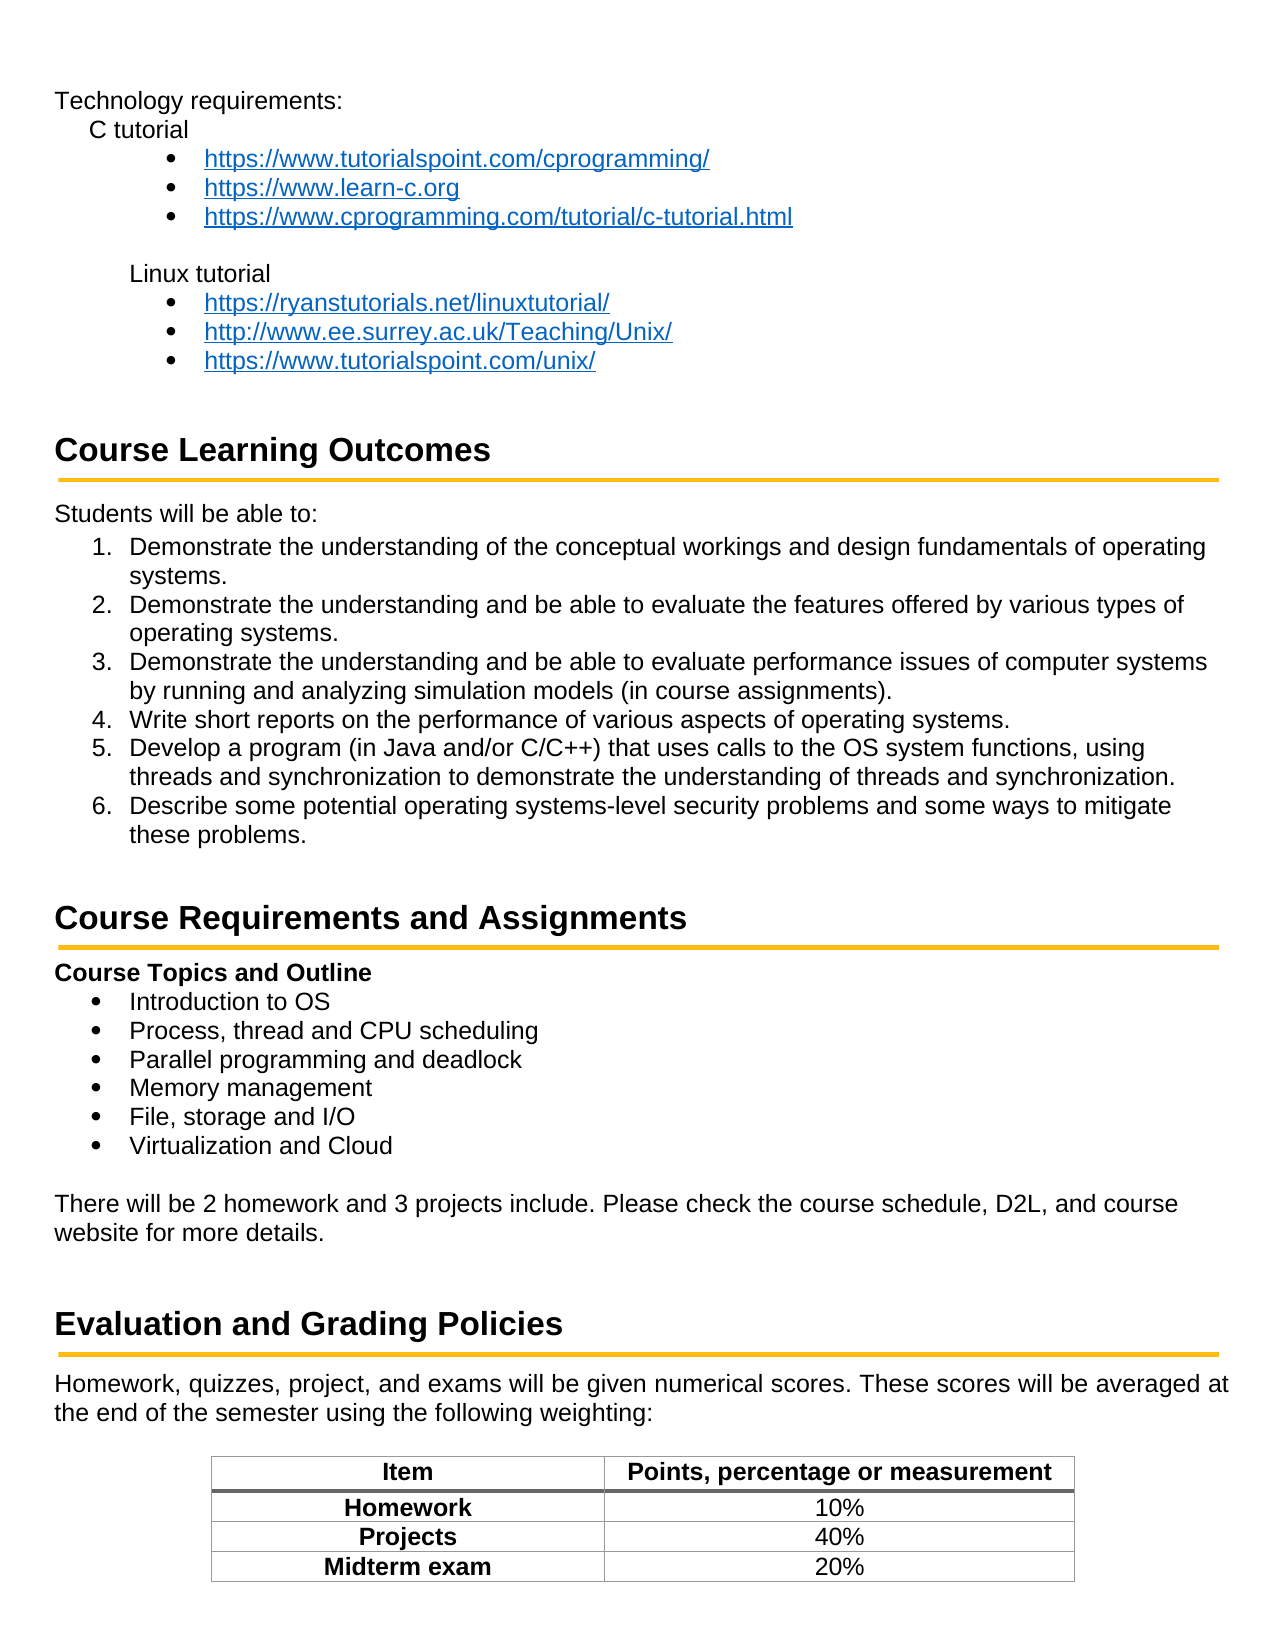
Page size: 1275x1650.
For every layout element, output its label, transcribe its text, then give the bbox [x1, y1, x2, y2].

list File, storage and I/O [92, 1102, 1231, 1131]
text Students will be able to: [54, 499, 1231, 528]
list Introduction to OS [92, 987, 1231, 1016]
list Process, thread and CPU scheduling [92, 1016, 1231, 1044]
list Demonstrate the understanding and be able to evaluate performance issues of computer systems by running and analyzing simulation models (in course assignments). [92, 647, 1231, 704]
list Write short reports on the performance of various aspects of operating systems. [92, 704, 1231, 733]
text There will be 2 homework and 3 projects include. Please check the course schedule, D2L, and course website for more details. [54, 1189, 1231, 1246]
list Describe some potential operating systems-level security problems and some ways to mitigate these problems. [92, 791, 1231, 848]
list https://www.learn-c.org [167, 173, 1231, 202]
table_header Points, percentage or measurement [605, 1457, 1074, 1489]
text Course Topics and Outline [54, 958, 1231, 987]
list Parallel programming and deadlock [92, 1044, 1231, 1073]
list https://www.cprogramming.com/tutorial/c-tutorial.html [167, 202, 1231, 230]
list Develop a program (in Java and/or C/C++) that uses calls to the OS system functions, using threads and synchronization to demonstrate the understanding of threads and synchronization. [92, 733, 1231, 791]
text Technology requirements: [54, 86, 1231, 115]
table_cell Homework [212, 1493, 604, 1521]
list https://www.tutorialspoint.com/cprogramming/ [167, 144, 1231, 173]
picture [58, 945, 1219, 950]
list Memory management [92, 1073, 1231, 1102]
text Course Requirements and Assignments [54, 877, 1231, 935]
text C tutorial [54, 115, 1231, 144]
list http://www.ee.surrey.ac.uk/Teaching/Unix/ [167, 317, 1231, 346]
list Demonstrate the understanding and be able to evaluate the features offered by various types of operating systems. [92, 589, 1231, 647]
list Virtualization and Cloud [92, 1131, 1231, 1160]
table_cell 40% [605, 1522, 1074, 1551]
subtitle Course Learning Outcomes [54, 429, 1231, 468]
table_cell Projects [212, 1522, 604, 1551]
list https://ryanstutorials.net/linuxtutorial/ [167, 288, 1231, 317]
picture [58, 478, 1219, 482]
list https://www.tutorialspoint.com/unix/ [167, 346, 1231, 374]
table_cell 10% [605, 1493, 1074, 1521]
table_header Item [212, 1457, 604, 1489]
list Demonstrate the understanding of the conceptual workings and design fundamentals of operating systems. [92, 532, 1231, 589]
table_cell Midterm exam [212, 1552, 604, 1581]
text Linux tutorial [129, 259, 1231, 288]
table_cell 20% [605, 1552, 1074, 1581]
picture [58, 1352, 1219, 1357]
text Homework, quizzes, project, and exams will be given numerical scores. These scores will be averaged at the end of the semester using the following weighting: [54, 1369, 1231, 1427]
subtitle Evaluation and Grading Policies [54, 1304, 1231, 1342]
